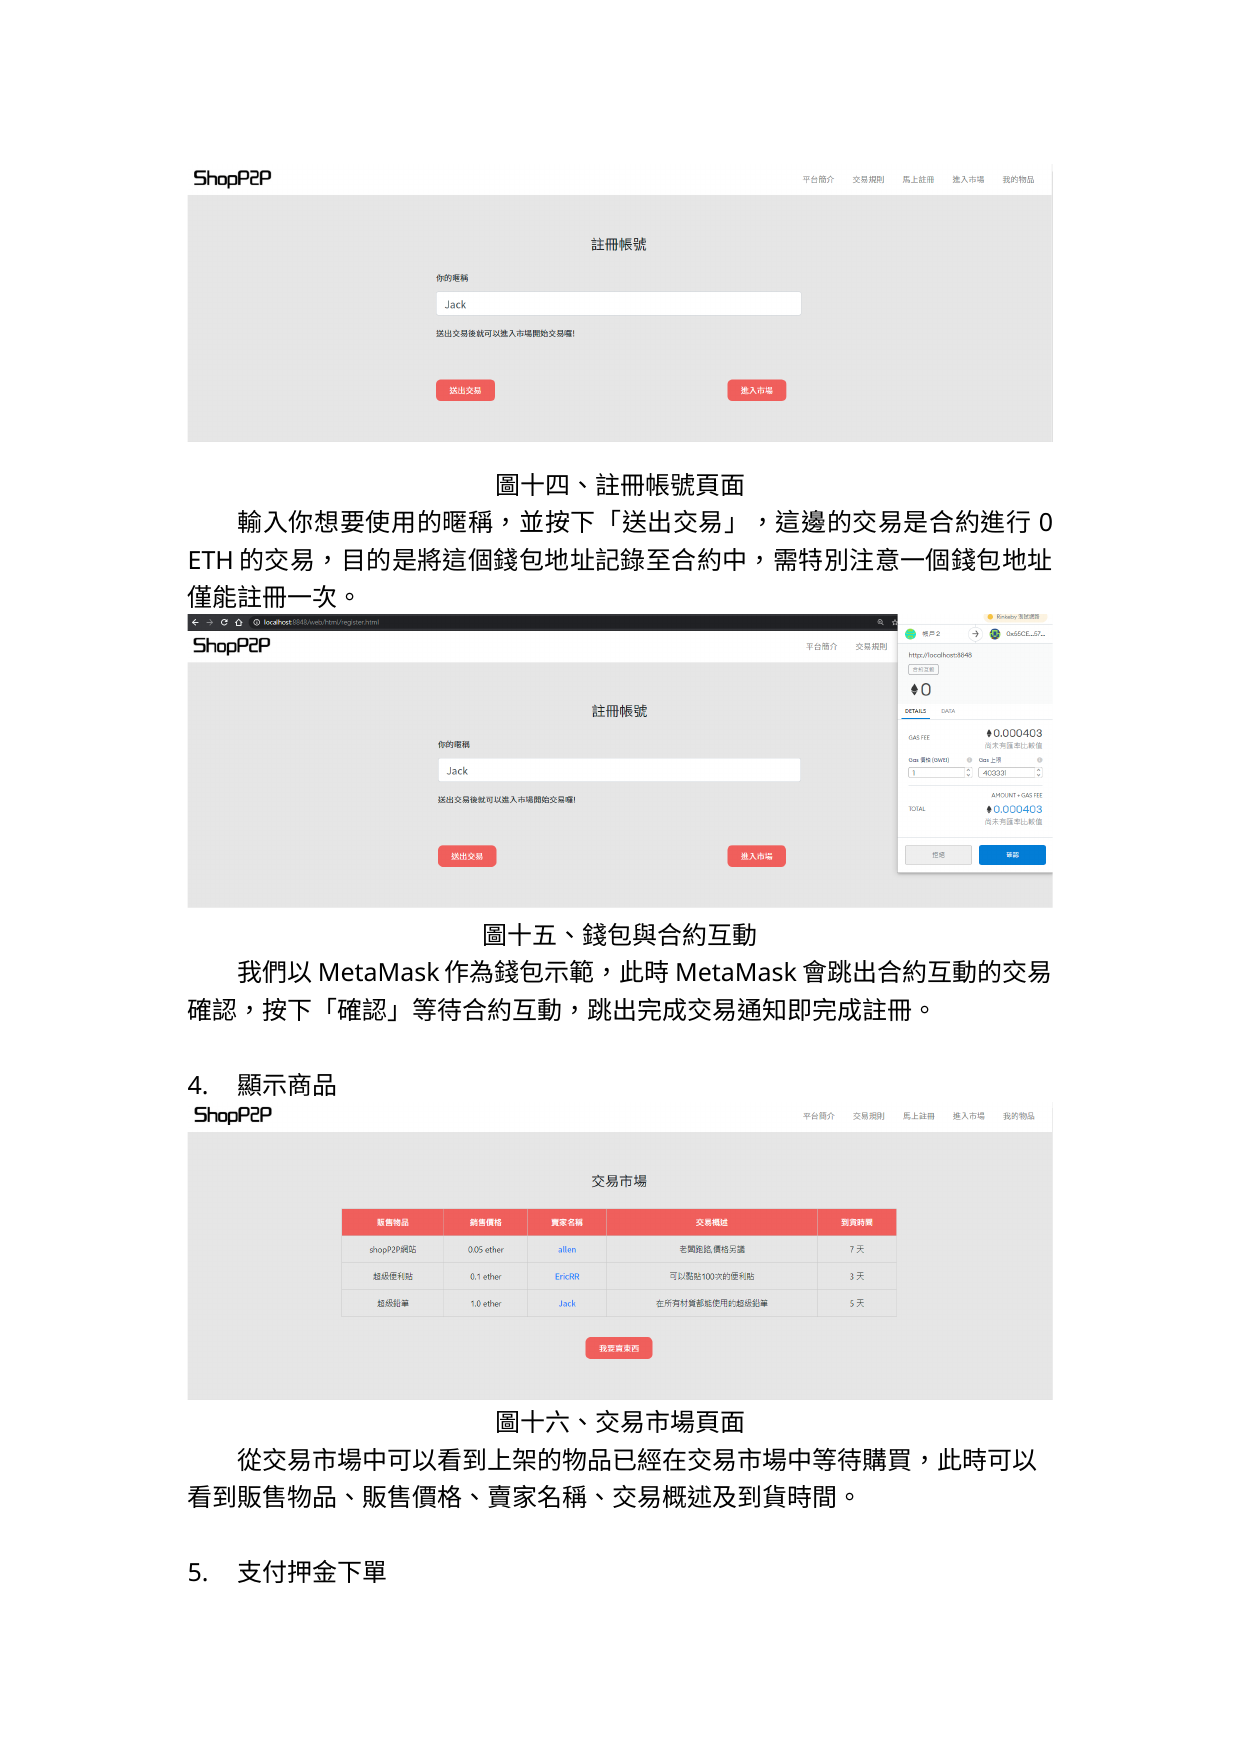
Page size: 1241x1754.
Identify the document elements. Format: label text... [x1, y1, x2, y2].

text 圖十六、交易市場頁面 [187, 1402, 1053, 1439]
text 我們以MetaMask作為錢包示範，此時MetaMask會跳出合約互動的交易確認，按下「確認」等待合約互動，跳出完成交易通知即完成註冊。 [187, 952, 1053, 1027]
text 圖十四、註冊帳號頁面 [187, 442, 1053, 502]
picture [187, 1102, 1053, 1400]
text 輸入你想要使用的暱稱，並按下「送出交易」，這邊的交易是合約進行0 ETH的交易，目的是將這個錢包地址記錄至合約中，需特別注意一個錢包地址僅能註冊一次。 [187, 502, 1053, 614]
list 顯示商品 [187, 1064, 1053, 1102]
list 支付押金下單 [187, 1552, 1053, 1589]
picture [187, 164, 1053, 442]
text 圖十五、錢包與合約互動 [187, 914, 1053, 952]
text 從交易市場中可以看到上架的物品已經在交易市場中等待購買，此時可以看到販售物品、販售價格、賣家名稱、交易概述及到貨時間。 [187, 1439, 1053, 1514]
picture [187, 614, 1053, 908]
